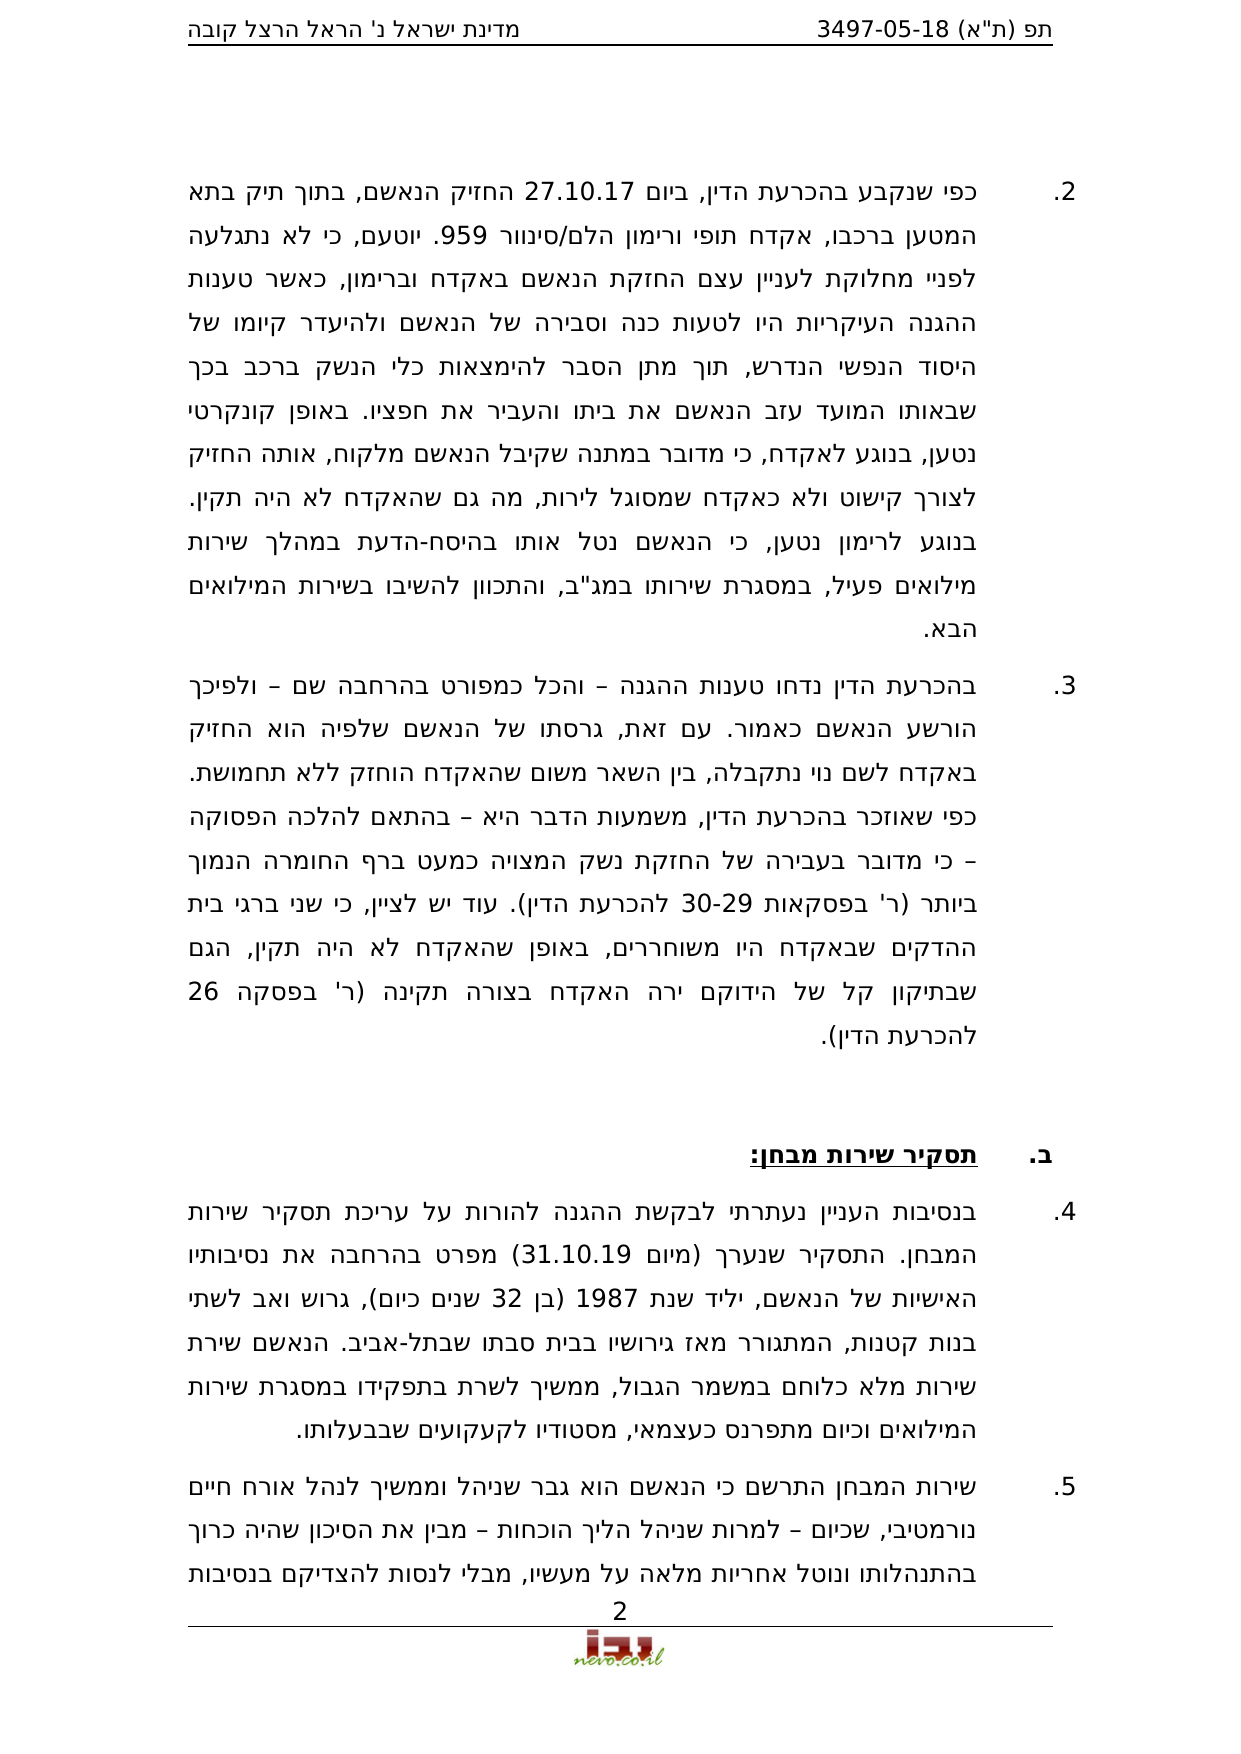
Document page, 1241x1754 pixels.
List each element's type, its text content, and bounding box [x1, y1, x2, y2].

list בהכרעת הדין נדחו טענות ההגנה – והכל כמפורט בהרחבה שם – ולפיכך הורשע הנאשם כאמור. עם זאת, גרסתו של הנאשם שלפיה הוא החזיק באקדח לשם נוי נתקבלה, בין השאר משום שהאקדח הוחזק ללא תחמושת. כפי שאוזכר בהכרעת הדין, משמעות הדבר היא – בהתאם להלכה הפסוקה – כי מדובר בעבירה של החזקת נשק המצויה כמעט ברף החומרה הנמוך ביותר (ר' בפסקאות 30-29 להכרעת הדין). עוד יש לציין, כי שני ברגי בית ההדקים שבאקדח היו משוחררים, באופן שהאקדח לא היה תקין, הגם שבתיקון קל של הידוקם ירה האקדח בצורה תקינה (ר' בפסקה 26 להכרעת הדין). [187, 671, 1053, 1050]
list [187, 1472, 1053, 1589]
list כפי שנקבע בהכרעת הדין, ביום 27.10.17 החזיק הנאשם, בתוך תיק בתא המטען ברכבו, אקדח תופי ורימון הלם/סינוור 959. יוטעם, כי לא נתגלעה לפניי מחלוקת לעניין עצם החזקת הנאשם באקדח וברימון, כאשר טענות ההגנה העיקריות היו לטעות כנה וסבירה של הנאשם ולהיעדר קיומו של היסוד הנפשי הנדרש, תוך מתן הסבר להימצאות כלי הנשק ברכב בכך שבאותו המועד עזב הנאשם את ביתו והעביר את חפציו. באופן קונקרטי נטען, בנוגע לאקדח, כי מדובר במתנה שקיבל הנאשם מלקוח, אותה החזיק לצורך קישוט ולא כאקדח שמסוגל לירות, מה גם שהאקדח לא היה תקין. בנוגע לרימון נטען, כי הנאשם נטל אותו בהיסח-הדעת במהלך שירות מילואים פעיל, במסגרת שירותו במג"ב, והתכוון להשיבו בשירות המילואים הבא. [187, 177, 1053, 644]
text ב. תסקיר שירות מבחן: [187, 1141, 1053, 1170]
list בנסיבות העניין נעתרתי לבקשת ההגנה להורות על עריכת תסקיר שירות המבחן. התסקיר שנערך (מיום 31.10.19) מפרט בהרחבה את נסיבותיו האישיות של הנאשם, יליד שנת 1987 (בן 32 שנים כיום), גרוש ואב לשתי בנות קטנות, המתגורר מאז גירושיו בבית סבתו שבתל-אביב. הנאשם שירת שירות מלא כלוחם במשמר הגבול, ממשיך לשרת בתפקידו במסגרת שירות המילואים וכיום מתפרנס כעצמאי, מסטודיו לקעקועים שבבעלותו. [187, 1197, 1053, 1445]
picture [574, 1629, 666, 1667]
